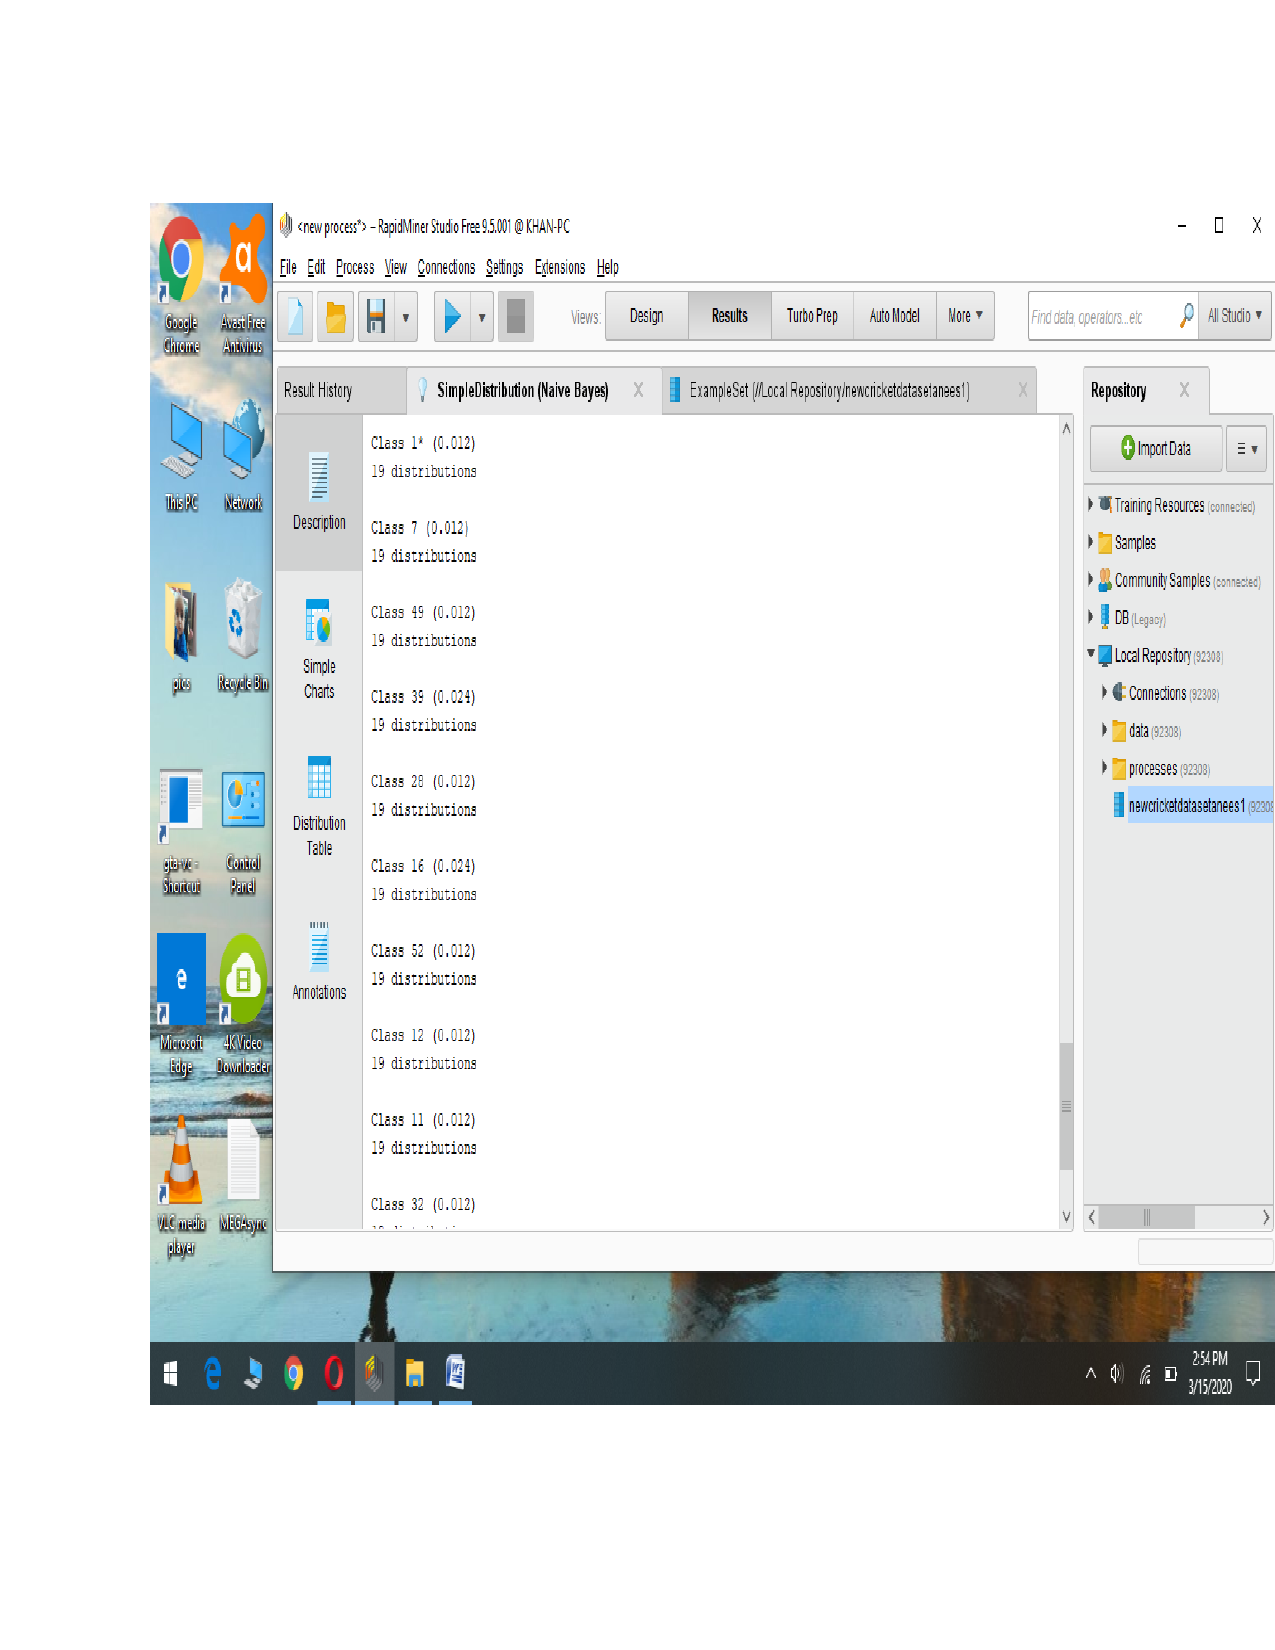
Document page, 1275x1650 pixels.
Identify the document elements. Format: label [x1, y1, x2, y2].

picture [150, 203, 1275, 1405]
